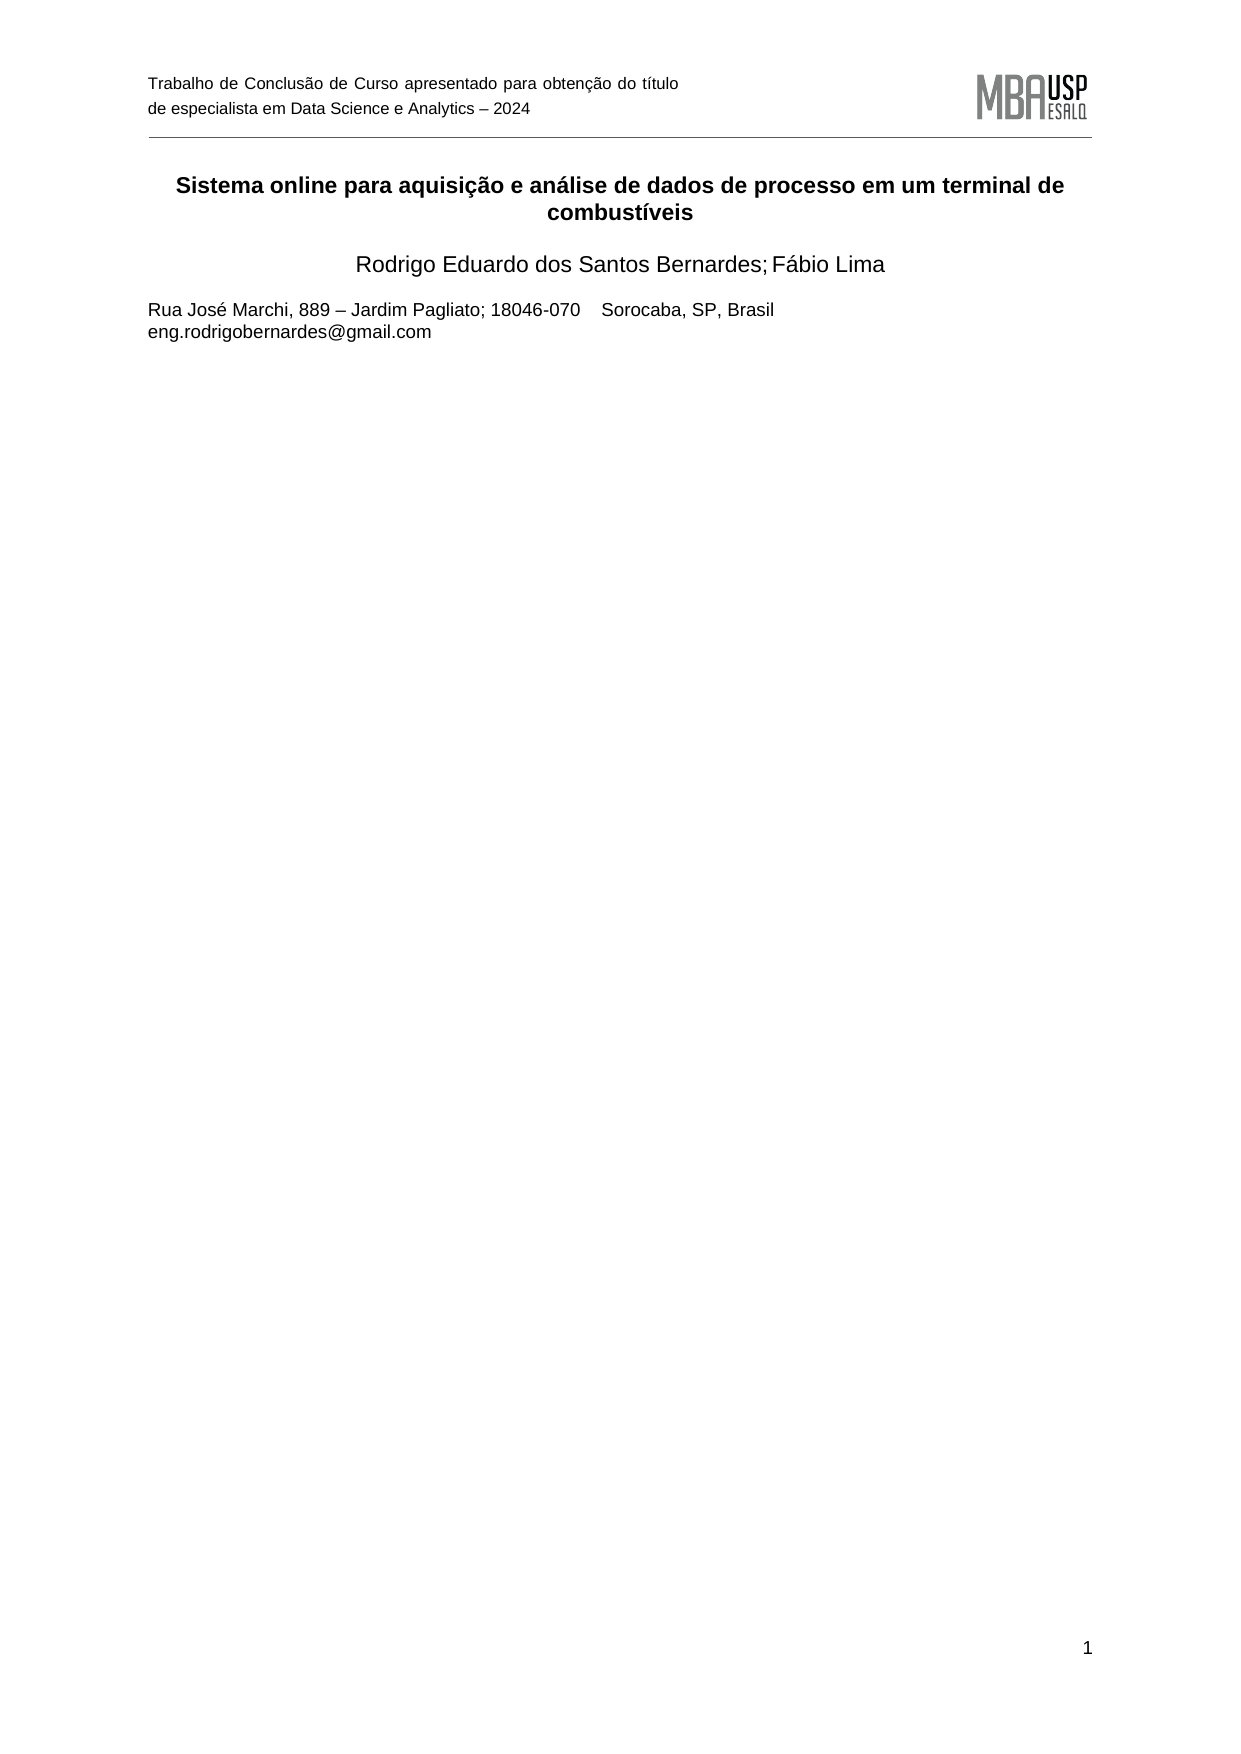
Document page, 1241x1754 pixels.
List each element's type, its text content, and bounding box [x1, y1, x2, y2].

text Sistema online para aquisição e análise de dados de processo em um terminal de combustíveis [148, 172, 1092, 225]
text Rodrigo Eduardo dos Santos Bernardes; Fábio Lima [148, 251, 1092, 277]
text eng.rodrigobernardes@gmail.com [148, 321, 1092, 342]
picture [972, 72, 1089, 120]
text Rua José Marchi, 889 – Jardim Pagliato; 18046-070 Sorocaba, SP, Brasil [148, 299, 1092, 321]
